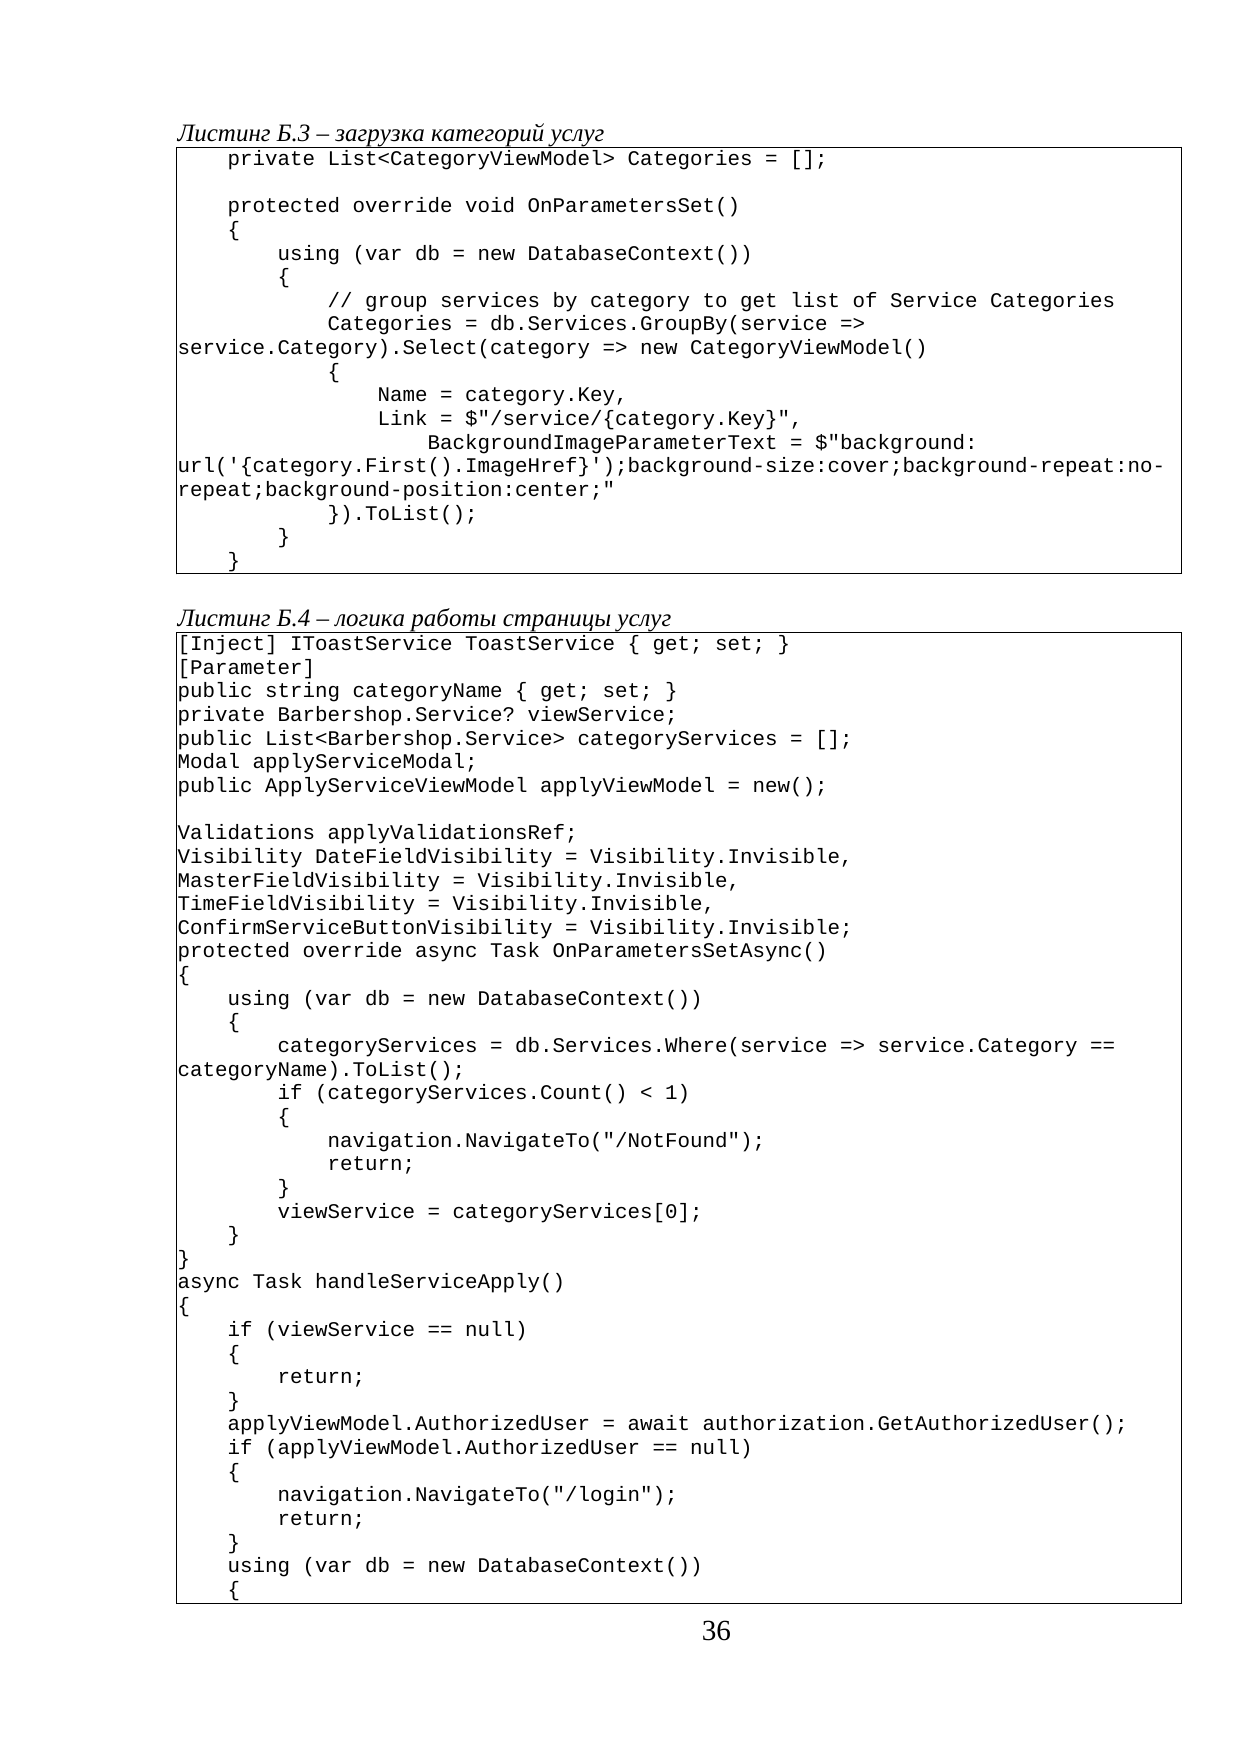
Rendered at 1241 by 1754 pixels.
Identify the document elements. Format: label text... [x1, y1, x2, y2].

text protected override async Task OnParametersSetAsync() [177, 941, 1181, 964]
text categoryServices = db.Services.Where(service => service.Category == categoryName).ToList(); [177, 1035, 1181, 1082]
text return; [177, 1366, 1181, 1390]
text { [177, 1578, 1181, 1603]
text } [177, 1390, 1181, 1413]
text Name = category.Key, [177, 384, 1181, 408]
text if (categoryServices.Count() < 1) [177, 1082, 1181, 1106]
text [Parameter] [177, 657, 1181, 680]
text public ApplyServiceViewModel applyViewModel = new(); [177, 775, 1181, 799]
text public List<Barbershop.Service> categoryServices = []; [177, 728, 1181, 751]
text Link = $"/service/{category.Key}", [177, 408, 1181, 432]
text MasterFieldVisibility = Visibility.Invisible, [177, 869, 1181, 893]
text } [177, 549, 1181, 573]
text if (applyViewModel.AuthorizedUser == null) [177, 1437, 1181, 1461]
text navigation.NavigateTo("/login"); [177, 1484, 1181, 1508]
text } [177, 1248, 1181, 1272]
text { [177, 1106, 1181, 1130]
text Листинг Б.4 – логика работы страницы услуг [177, 603, 1181, 632]
text { [177, 1342, 1181, 1366]
text } [177, 1224, 1181, 1248]
text async Task handleServiceApply() [177, 1272, 1181, 1295]
text TimeFieldVisibility = Visibility.Invisible, [177, 893, 1181, 917]
text return; [177, 1508, 1181, 1532]
text Visibility DateFieldVisibility = Visibility.Invisible, [177, 846, 1181, 869]
text BackgroundImageParameterText = $"background: url('{category.First().ImageHref}');background-size:cover;background-repeat:no-repeat;background-position:center;" [177, 432, 1181, 503]
text if (viewService == null) [177, 1319, 1181, 1342]
text { [177, 361, 1181, 384]
text { [177, 1461, 1181, 1484]
text { [177, 1011, 1181, 1035]
text Validations applyValidationsRef; [177, 822, 1181, 846]
text using (var db = new DatabaseContext()) [177, 242, 1181, 266]
text protected override void OnParametersSet() [177, 195, 1181, 219]
text // group services by category to get list of Service Categories [177, 290, 1181, 313]
text private Barbershop.Service? viewService; [177, 704, 1181, 728]
text applyViewModel.AuthorizedUser = await authorization.GetAuthorizedUser(); [177, 1413, 1181, 1437]
text using (var db = new DatabaseContext()) [177, 1555, 1181, 1578]
text public string categoryName { get; set; } [177, 680, 1181, 704]
text { [177, 1295, 1181, 1319]
text viewService = categoryServices[0]; [177, 1201, 1181, 1224]
text Categories = db.Services.GroupBy(service => service.Category).Select(category => new CategoryViewModel() [177, 313, 1181, 361]
text return; [177, 1153, 1181, 1177]
text private List<CategoryViewModel> Categories = []; [177, 148, 1181, 172]
text Modal applyServiceModal; [177, 751, 1181, 775]
text } [177, 1532, 1181, 1555]
text ConfirmServiceButtonVisibility = Visibility.Invisible; [177, 917, 1181, 941]
text } [177, 526, 1181, 549]
text }).ToList(); [177, 503, 1181, 526]
text { [177, 266, 1181, 290]
text [Inject] IToastService ToastService { get; set; } [177, 633, 1181, 657]
text } [177, 1177, 1181, 1201]
text using (var db = new DatabaseContext()) [177, 988, 1181, 1011]
text { [177, 219, 1181, 242]
text { [177, 964, 1181, 988]
text navigation.NavigateTo("/NotFound"); [177, 1130, 1181, 1153]
text Листинг Б.3 – загрузка категорий услуг [177, 118, 1181, 147]
